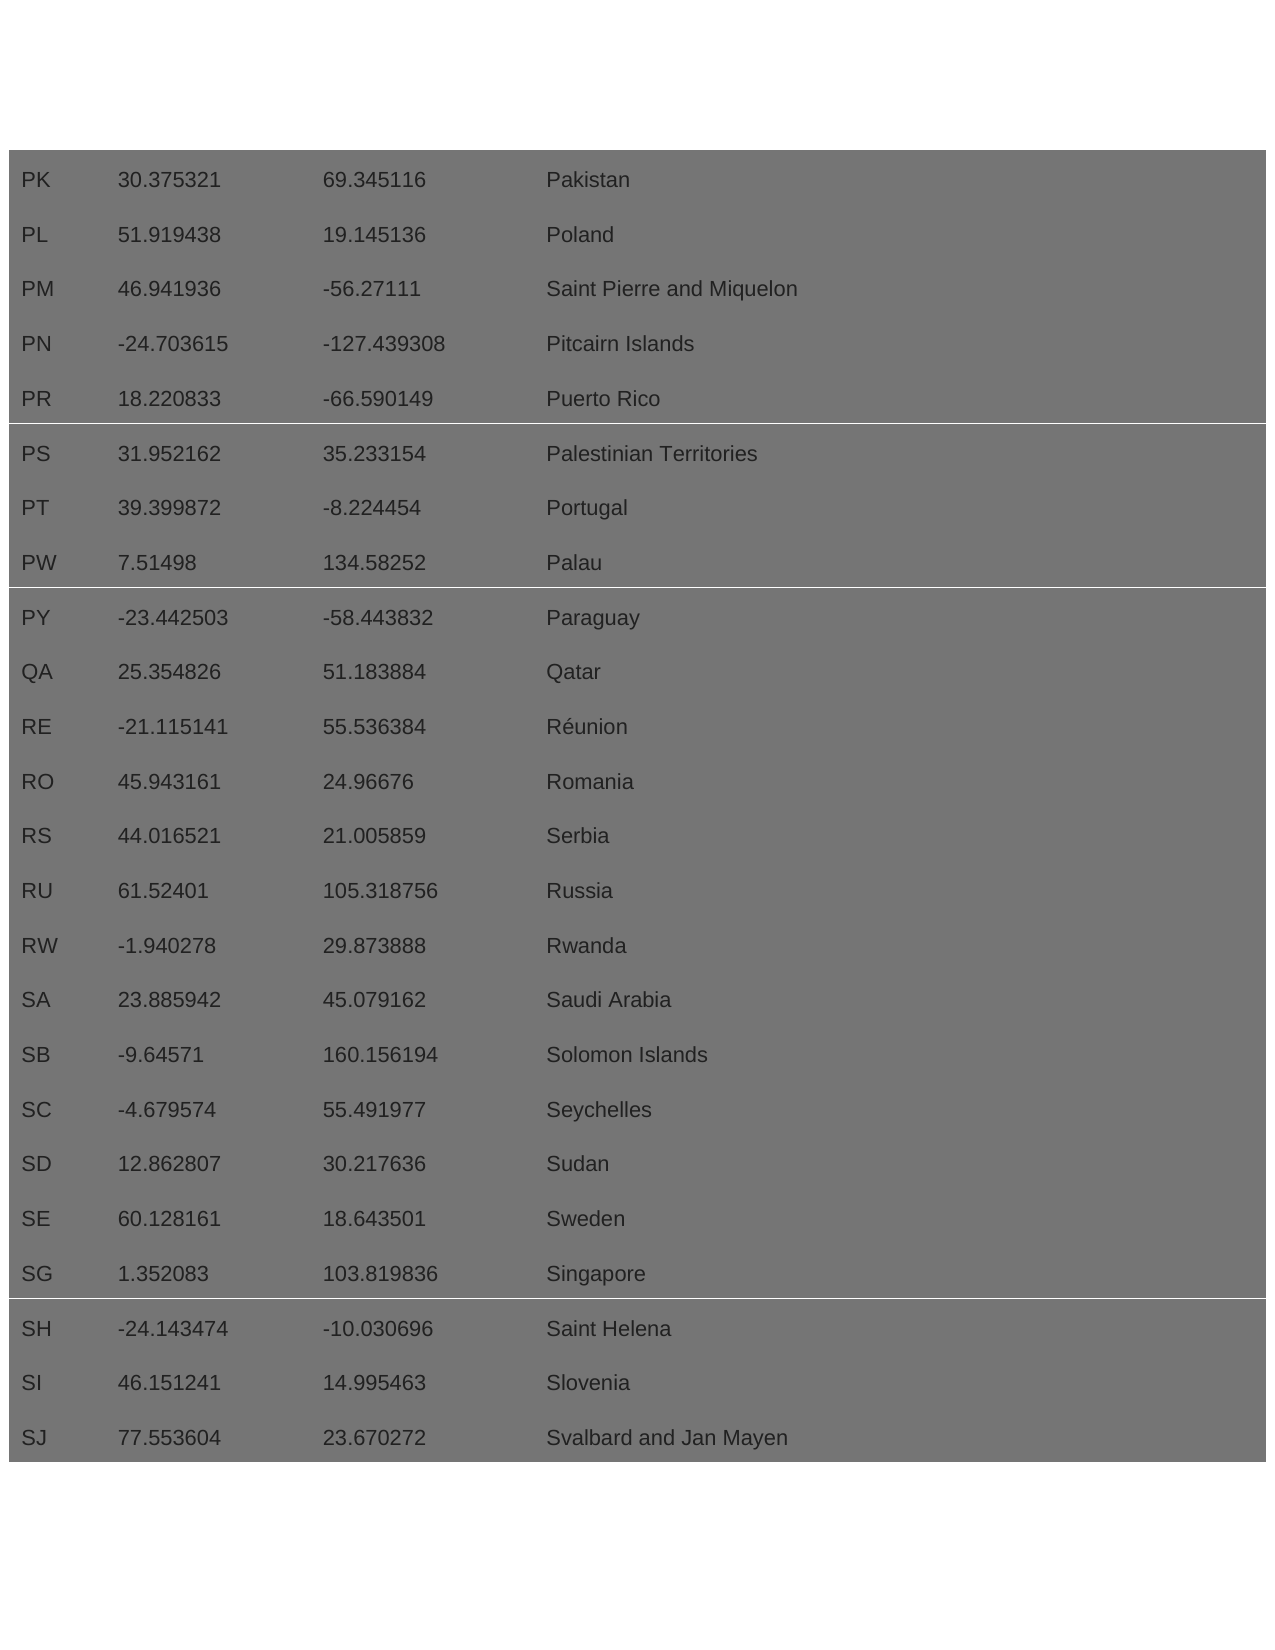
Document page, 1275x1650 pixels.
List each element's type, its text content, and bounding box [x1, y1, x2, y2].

table_cell Serbia [534, 806, 1266, 861]
table_cell 61.52401 [105, 861, 310, 916]
table_cell PL [9, 205, 105, 259]
table_cell SH [9, 1299, 105, 1353]
table_cell 23.670272 [310, 1408, 534, 1462]
table_cell 69.345116 [310, 150, 534, 205]
table_cell PW [9, 533, 105, 587]
table_cell SA [9, 970, 105, 1025]
table_cell Palau [534, 533, 1266, 587]
table_cell Pakistan [534, 150, 1266, 205]
table_cell SJ [9, 1408, 105, 1462]
table_cell PK [9, 150, 105, 205]
table_cell RU [9, 861, 105, 916]
table_cell -21.115141 [105, 697, 310, 752]
table_cell Sudan [534, 1134, 1266, 1189]
table_cell Solomon Islands [534, 1025, 1266, 1080]
table_cell Romania [534, 752, 1266, 806]
table_cell PN [9, 314, 105, 369]
table_cell 23.885942 [105, 970, 310, 1025]
table_cell 60.128161 [105, 1189, 310, 1244]
table_cell -24.703615 [105, 314, 310, 369]
table_cell Qatar [534, 642, 1266, 697]
table_cell SB [9, 1025, 105, 1080]
table_cell Palestinian Territories [534, 424, 1266, 478]
table_cell Saint Pierre and Miquelon [534, 259, 1266, 314]
table_cell Sweden [534, 1189, 1266, 1244]
table_cell SD [9, 1134, 105, 1189]
table_cell SI [9, 1353, 105, 1408]
table_cell PR [9, 369, 105, 423]
table_cell 77.553604 [105, 1408, 310, 1462]
table_cell PS [9, 424, 105, 478]
table_cell 7.51498 [105, 533, 310, 587]
table_cell SC [9, 1080, 105, 1134]
table_cell 30.217636 [310, 1134, 534, 1189]
table_cell 103.819836 [310, 1244, 534, 1298]
table_cell -9.64571 [105, 1025, 310, 1080]
table_cell 105.318756 [310, 861, 534, 916]
table_cell -8.224454 [310, 478, 534, 533]
table_cell Paraguay [534, 588, 1266, 642]
table_cell 14.995463 [310, 1353, 534, 1408]
table_cell 134.58252 [310, 533, 534, 587]
table_cell RW [9, 916, 105, 970]
table_cell SE [9, 1189, 105, 1244]
table_cell Slovenia [534, 1353, 1266, 1408]
table_cell Svalbard and Jan Mayen [534, 1408, 1266, 1462]
table_cell -1.940278 [105, 916, 310, 970]
table_cell 21.005859 [310, 806, 534, 861]
table_cell QA [9, 642, 105, 697]
table_cell Saudi Arabia [534, 970, 1266, 1025]
table_cell PY [9, 588, 105, 642]
table_cell PT [9, 478, 105, 533]
table_cell RE [9, 697, 105, 752]
table_cell RS [9, 806, 105, 861]
table_cell 46.151241 [105, 1353, 310, 1408]
table_cell 45.943161 [105, 752, 310, 806]
table_cell -23.442503 [105, 588, 310, 642]
table_cell -24.143474 [105, 1299, 310, 1353]
table_cell Réunion [534, 697, 1266, 752]
table_cell Pitcairn Islands [534, 314, 1266, 369]
table_cell 18.220833 [105, 369, 310, 423]
table_cell 12.862807 [105, 1134, 310, 1189]
table_cell 24.96676 [310, 752, 534, 806]
table_cell -4.679574 [105, 1080, 310, 1134]
table_cell 19.145136 [310, 205, 534, 259]
table_cell 51.183884 [310, 642, 534, 697]
table_cell Saint Helena [534, 1299, 1266, 1353]
table_cell -58.443832 [310, 588, 534, 642]
table_cell 55.491977 [310, 1080, 534, 1134]
table_cell 18.643501 [310, 1189, 534, 1244]
table_cell SG [9, 1244, 105, 1298]
table_cell -127.439308 [310, 314, 534, 369]
table_cell Poland [534, 205, 1266, 259]
table_cell 51.919438 [105, 205, 310, 259]
table_cell Seychelles [534, 1080, 1266, 1134]
table_cell 46.941936 [105, 259, 310, 314]
table_cell Russia [534, 861, 1266, 916]
table_cell 25.354826 [105, 642, 310, 697]
table_cell -10.030696 [310, 1299, 534, 1353]
table_cell 160.156194 [310, 1025, 534, 1080]
table_cell 55.536384 [310, 697, 534, 752]
table_cell 30.375321 [105, 150, 310, 205]
table_cell 29.873888 [310, 916, 534, 970]
table_cell 1.352083 [105, 1244, 310, 1298]
table_cell Portugal [534, 478, 1266, 533]
table_cell RO [9, 752, 105, 806]
table_cell -56.27111 [310, 259, 534, 314]
table_cell 31.952162 [105, 424, 310, 478]
table_cell Rwanda [534, 916, 1266, 970]
table_cell 39.399872 [105, 478, 310, 533]
table_cell 35.233154 [310, 424, 534, 478]
table_cell PM [9, 259, 105, 314]
table_cell Puerto Rico [534, 369, 1266, 423]
table_cell Singapore [534, 1244, 1266, 1298]
table_cell -66.590149 [310, 369, 534, 423]
table_cell 44.016521 [105, 806, 310, 861]
table_cell 45.079162 [310, 970, 534, 1025]
